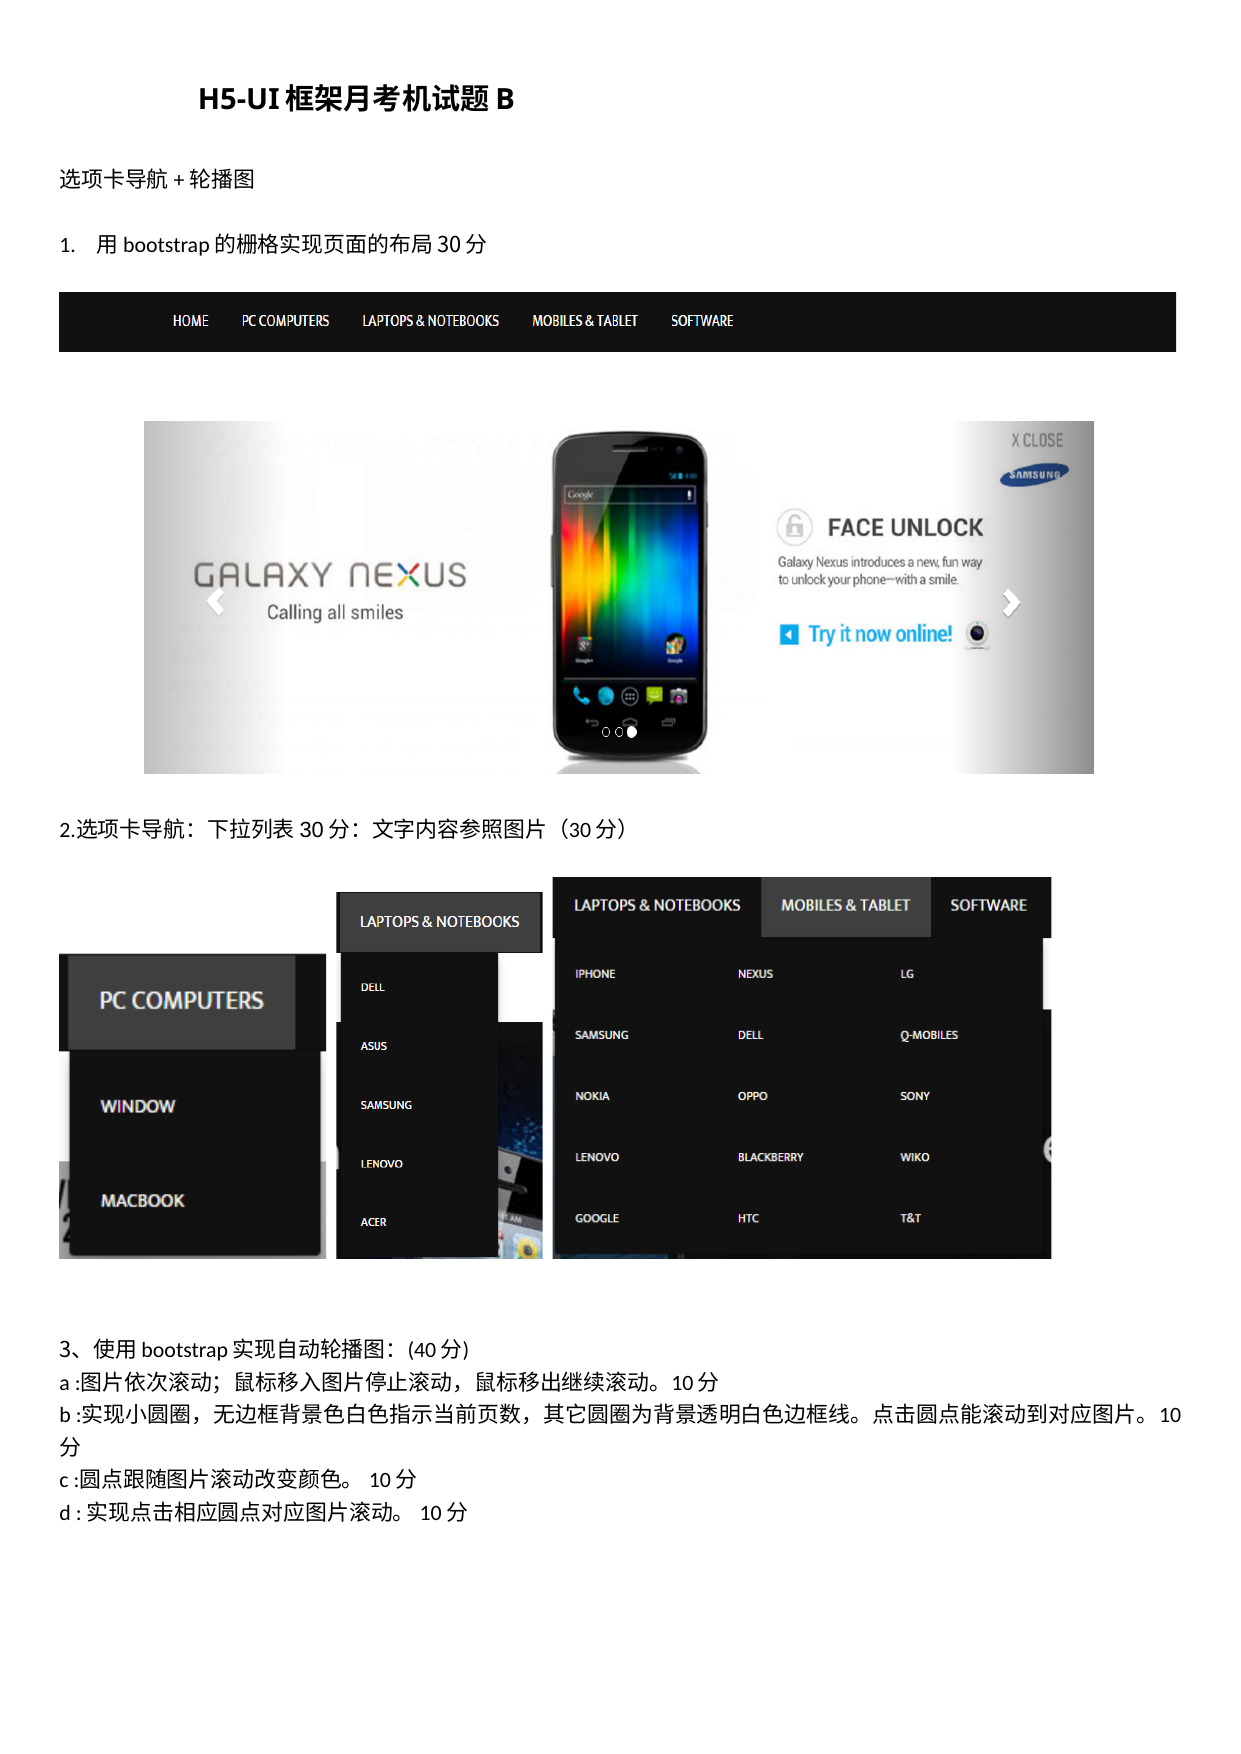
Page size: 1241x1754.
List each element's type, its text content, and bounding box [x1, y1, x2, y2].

list 选项卡导航：下拉列表 30分：文字内容参照图片（30分） [59, 812, 1181, 844]
list 用bootstrap的栅格实现页面的布局30分 [59, 227, 1181, 259]
text a :图片依次滚动；鼠标移入图片停止滚动，鼠标移出继续滚动。10分 [59, 1364, 1181, 1397]
picture [59, 292, 1177, 774]
text 3、使用bootstrap实现自动轮播图：(40分) [59, 1332, 1181, 1364]
text c :圆点跟随图片滚动改变颜色。 10分 [59, 1462, 1181, 1494]
text H5-UI框架月考机试题B [59, 64, 1181, 129]
picture [59, 952, 327, 1259]
text b :实现小圆圈，无边框背景色白色指示当前页数，其它圆圈为背景透明白色边框线。点击圆点能滚动到对应图片。10分 [59, 1397, 1181, 1462]
picture [552, 877, 1052, 1259]
text d : 实现点击相应圆点对应图片滚动。 10分 [59, 1494, 1181, 1527]
text 选项卡导航 + 轮播图 [59, 162, 1181, 194]
picture [336, 892, 543, 1259]
